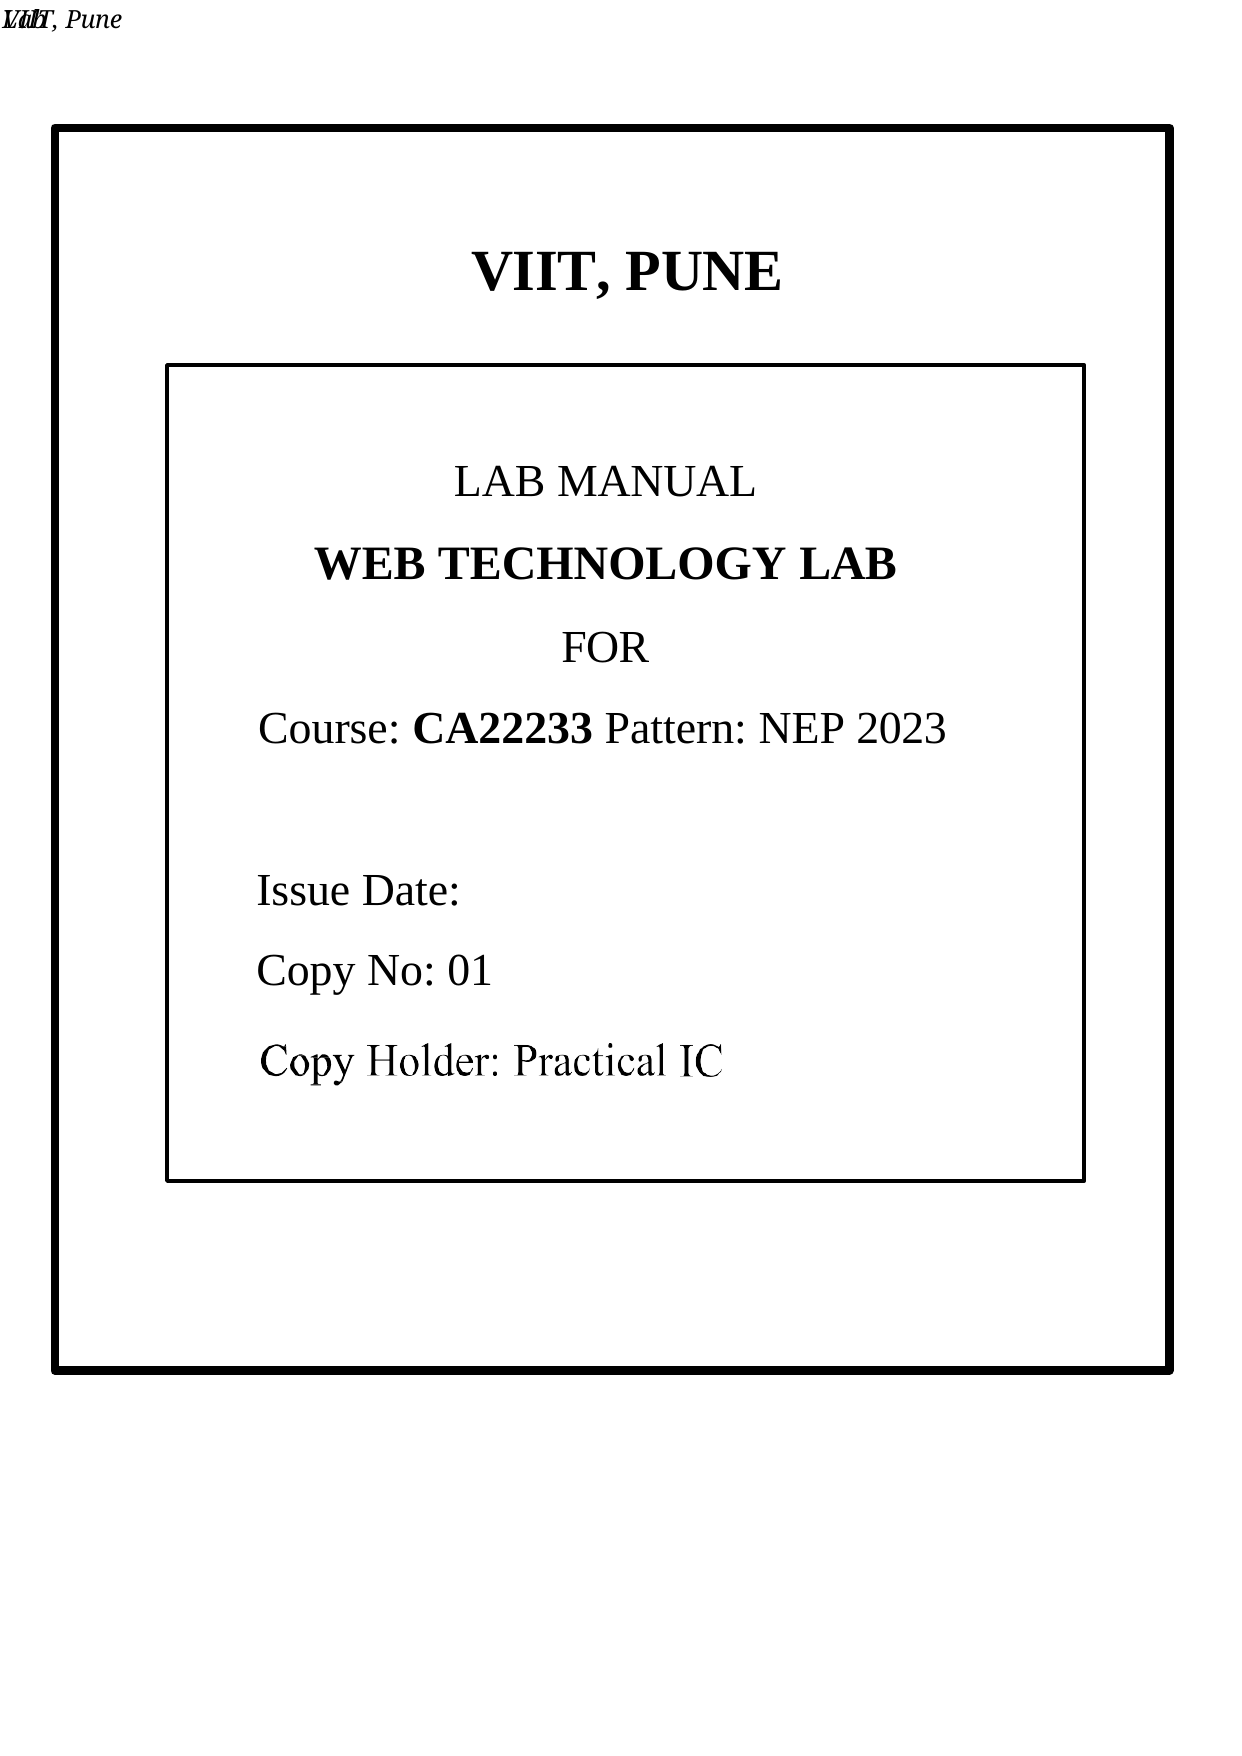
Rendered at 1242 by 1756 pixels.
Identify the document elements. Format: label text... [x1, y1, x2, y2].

picture [514, 1043, 666, 1076]
picture [680, 1044, 722, 1077]
title VIIT, PUNE [171, 235, 1083, 302]
picture [367, 1043, 497, 1076]
